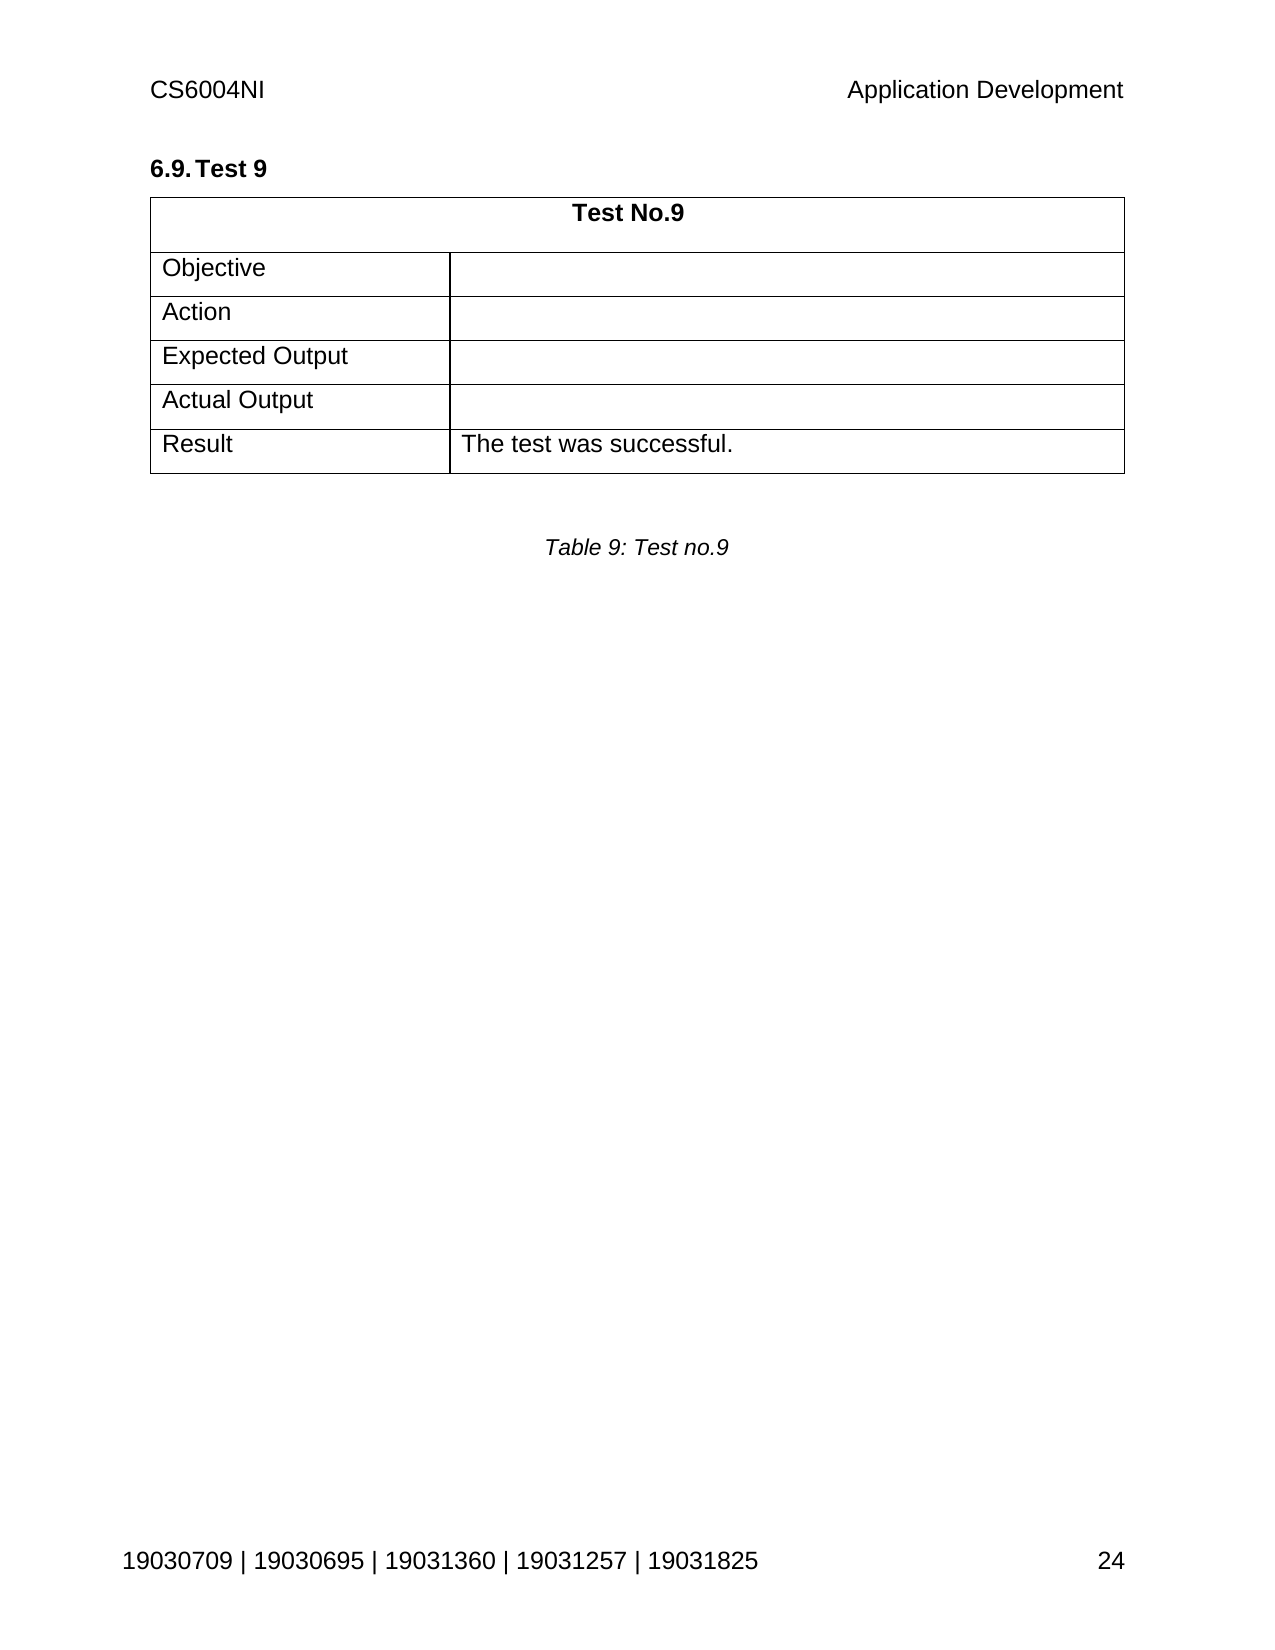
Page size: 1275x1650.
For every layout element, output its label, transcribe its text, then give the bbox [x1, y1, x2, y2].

table_cell [451, 341, 1124, 384]
table_cell Action [151, 297, 449, 340]
table_cell Result [151, 430, 449, 472]
table_header Test No.9 [151, 198, 1124, 252]
table_cell [451, 297, 1124, 340]
subtitle Test 9 [150, 154, 1125, 183]
table_cell The test was successful. [451, 430, 1124, 472]
table_cell Actual Output [151, 385, 449, 428]
table_cell [451, 253, 1124, 296]
table_cell [451, 385, 1124, 428]
text Table 9: Test no.9 [150, 534, 1125, 560]
table_cell Objective [151, 253, 449, 296]
table_cell Expected Output [151, 341, 449, 384]
